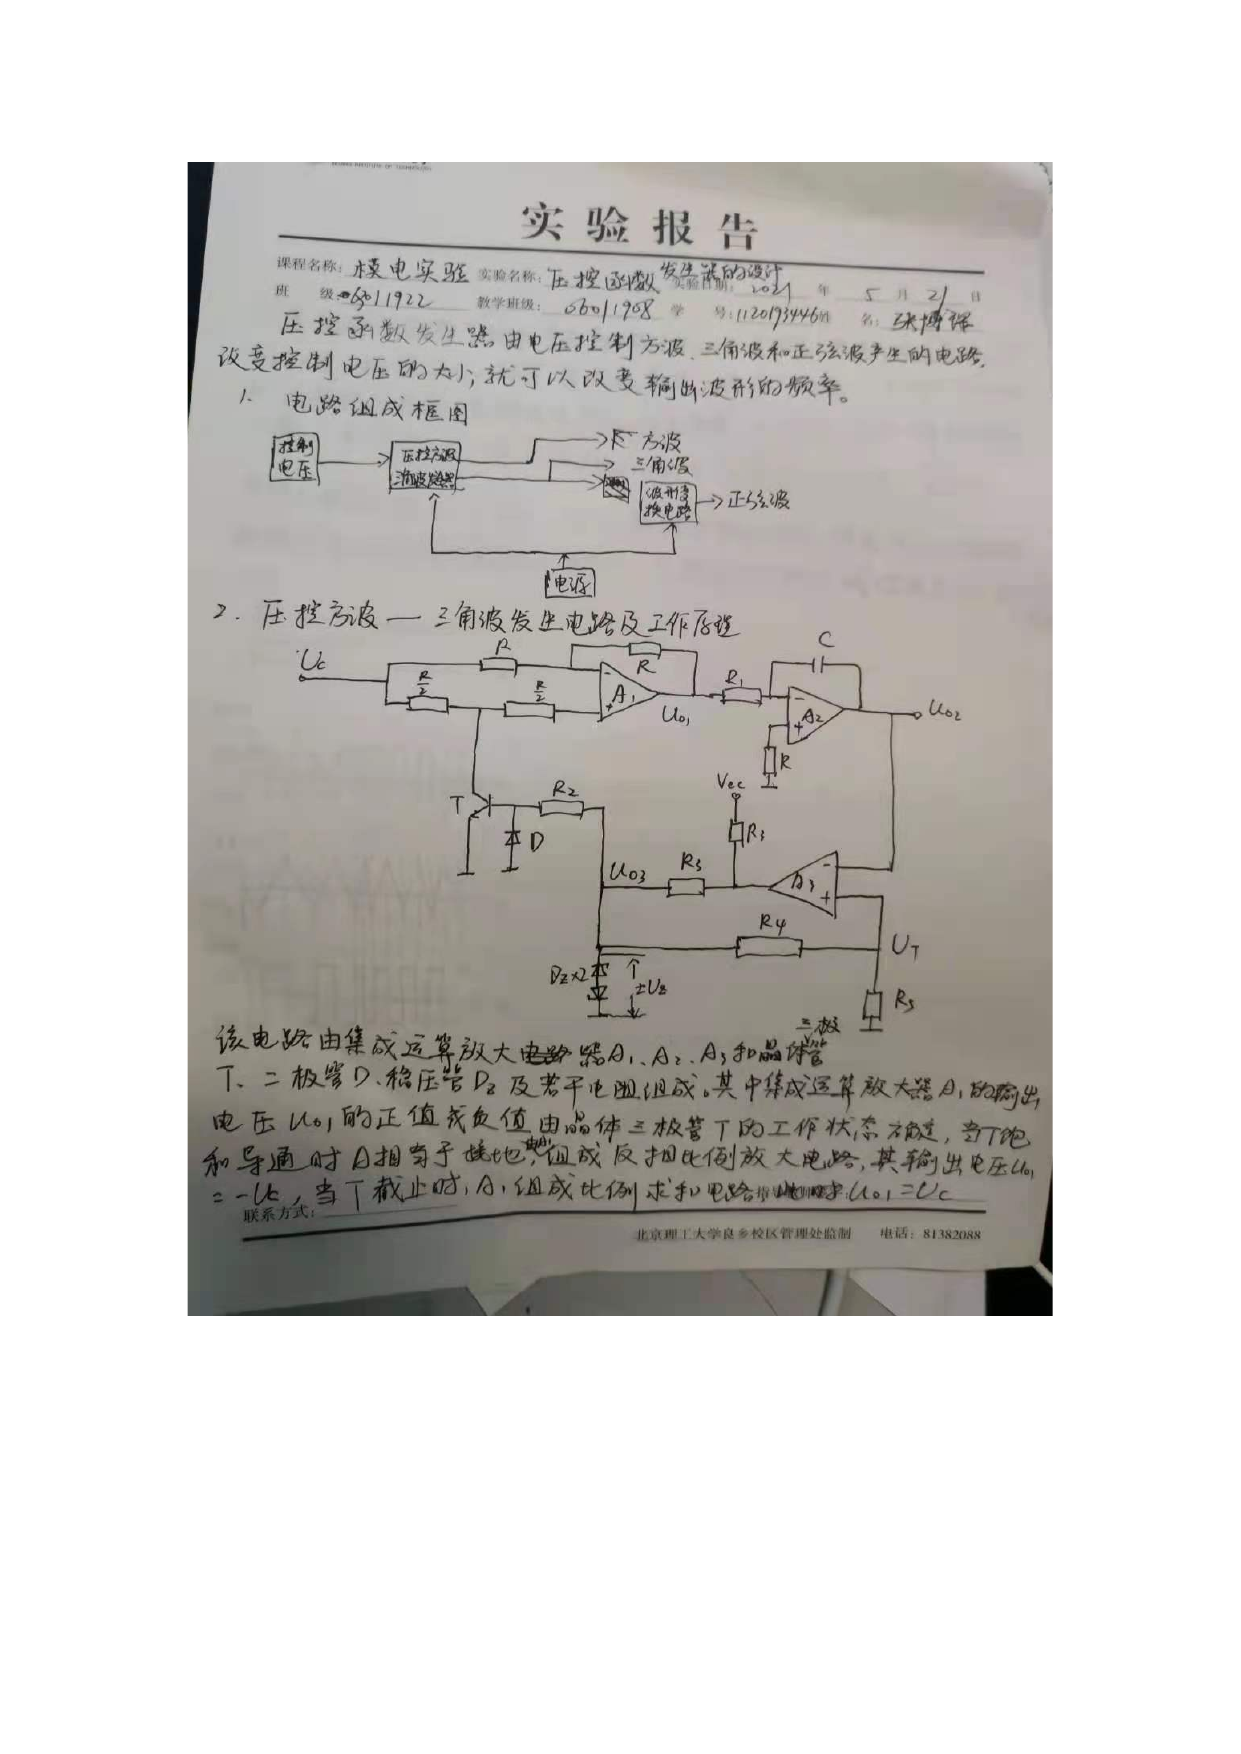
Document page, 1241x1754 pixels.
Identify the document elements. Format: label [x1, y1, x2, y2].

picture [187, 162, 1053, 1316]
